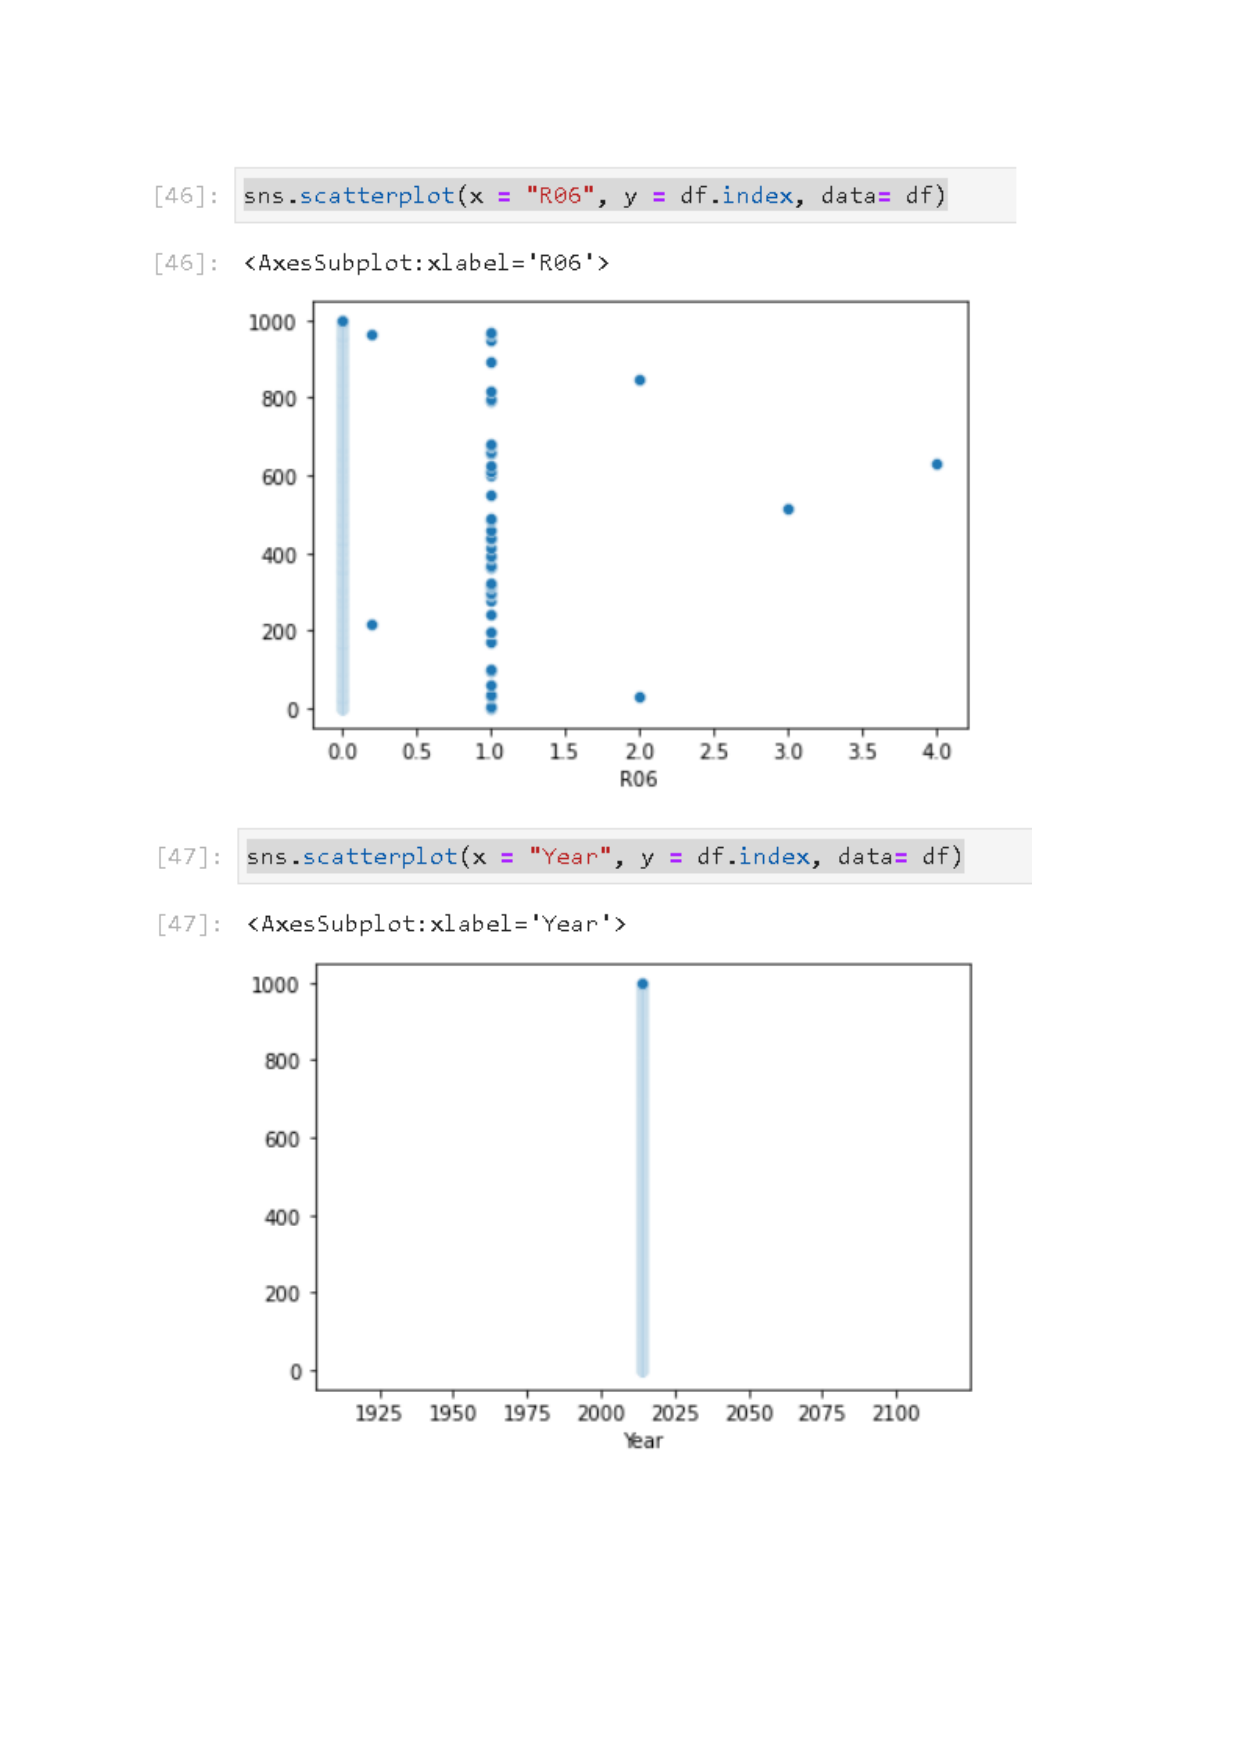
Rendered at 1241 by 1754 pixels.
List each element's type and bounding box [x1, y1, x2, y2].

picture [147, 822, 1032, 1464]
picture [147, 147, 1017, 804]
